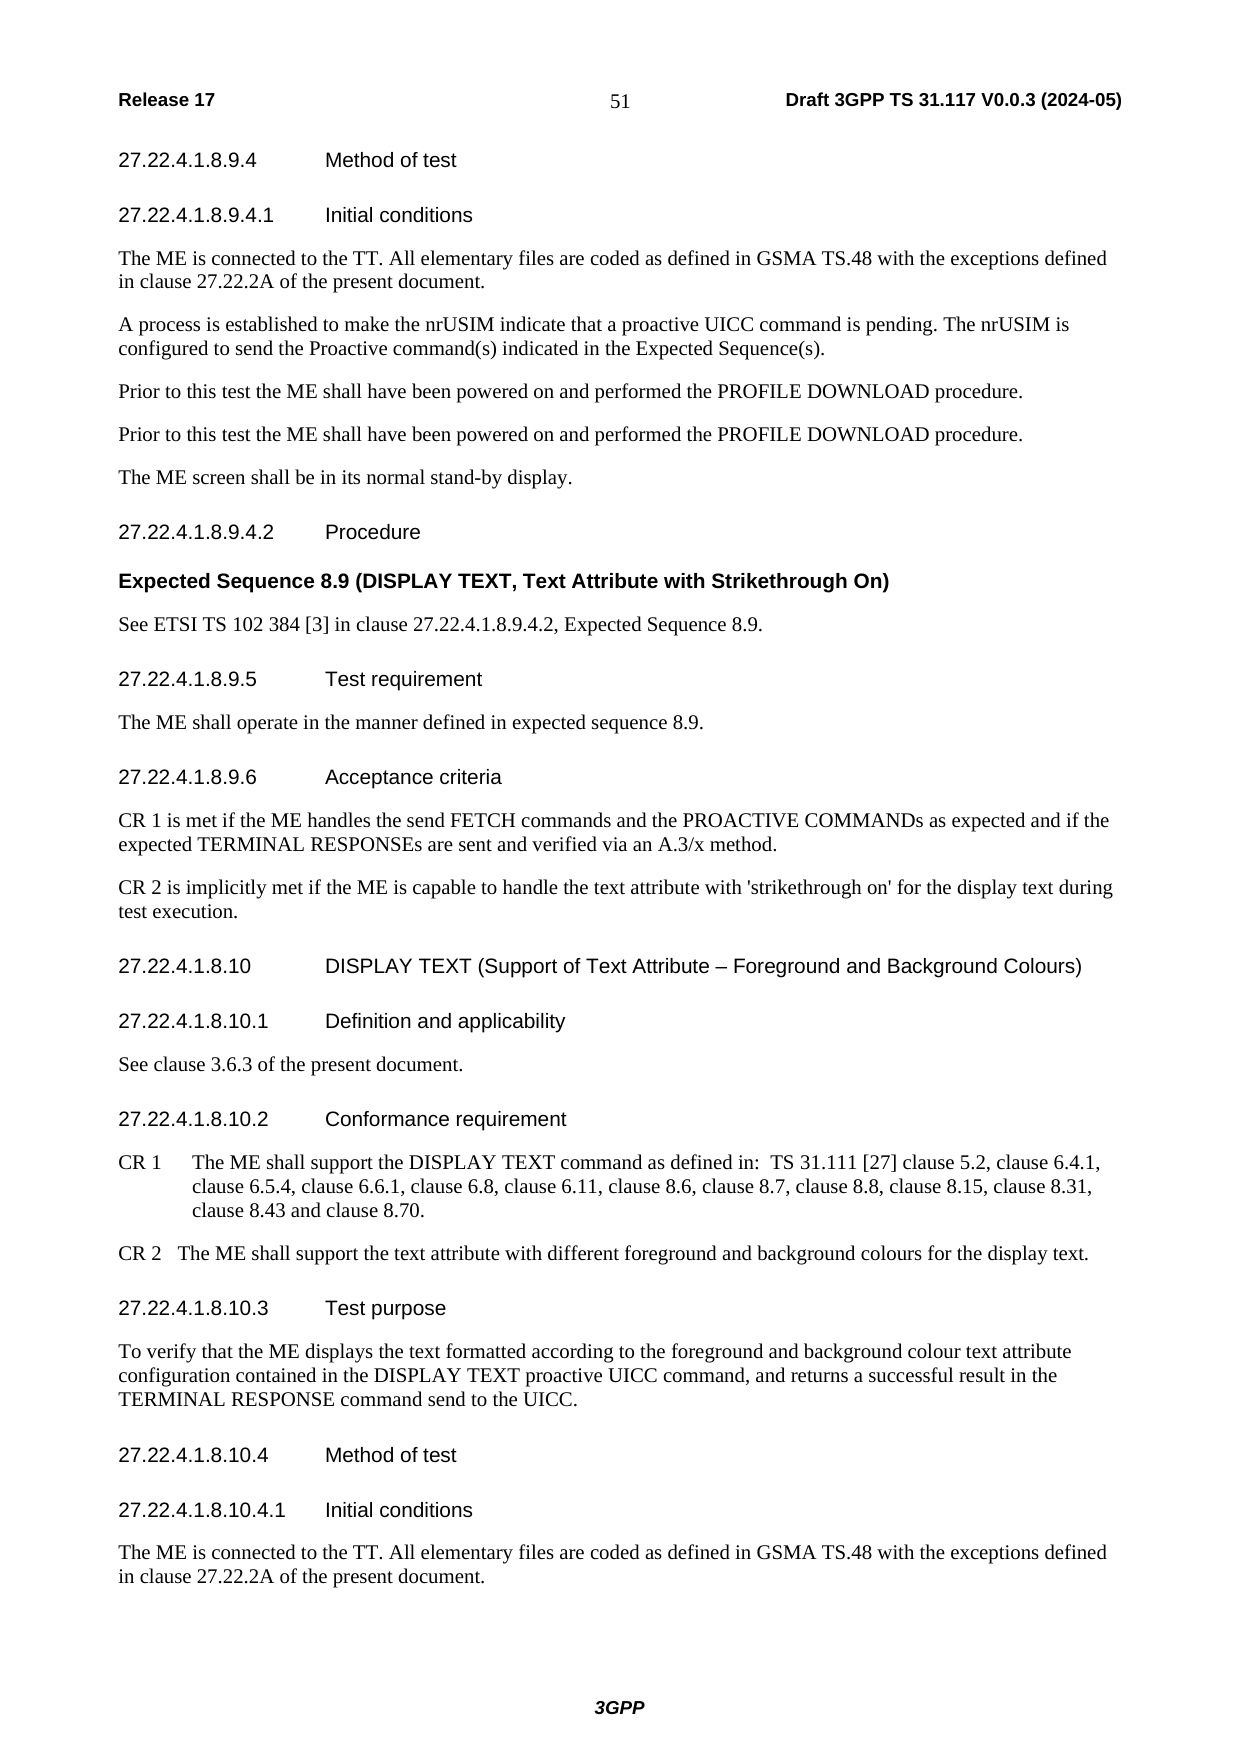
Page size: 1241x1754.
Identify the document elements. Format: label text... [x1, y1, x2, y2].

text A process is established to make the nrUSIM indicate that a proactive UICC command is pending. The nrUSIM is configured to send the Proactive command(s) indicated in the Expected Sequence(s). [118, 312, 1122, 360]
text See clause 3.6.3 of the present document. [118, 1052, 1122, 1076]
text 27.22.4.1.8.10.4 Method of test [118, 1442, 1122, 1466]
text CR 1 is met if the ME handles the send FETCH commands and the PROACTIVE COMMANDs as expected and if the expected TERMINAL RESPONSEs are sent and verified via an A.3/x method. [118, 808, 1122, 856]
text Expected Sequence 8.9 (DISPLAY TEXT, Text Attribute with Strikethrough On) [118, 569, 1122, 593]
text 27.22.4.1.8.10.4.1 Initial conditions [118, 1498, 1122, 1522]
text The ME shall operate in the manner defined in expected sequence 8.9. [118, 710, 1122, 734]
text See ETSI TS 102 384 [3] in clause 27.22.4.1.8.9.4.2, Expected Sequence 8.9. [118, 612, 1122, 636]
text The ME is connected to the TT. All elementary files are coded as defined in GSMA TS.48 with the exceptions defined in clause 27.22.2A of the present document. [118, 245, 1122, 293]
text 27.22.4.1.8.10.3 Test purpose [118, 1296, 1122, 1320]
text 27.22.4.1.8.9.4 Method of test [118, 147, 1122, 171]
text The ME screen shall be in its normal stand-by display. [118, 465, 1122, 489]
text 27.22.4.1.8.10 DISPLAY TEXT (Support of Text Attribute – Foreground and Background Colours) [118, 954, 1122, 978]
text Prior to this test the ME shall have been powered on and performed the PROFILE DOWNLOAD procedure. [118, 422, 1122, 446]
text 27.22.4.1.8.9.6 Acceptance criteria [118, 765, 1122, 789]
text CR 2 The ME shall support the text attribute with different foreground and background colours for the display text. [118, 1241, 1122, 1265]
text The ME is connected to the TT. All elementary files are coded as defined in GSMA TS.48 with the exceptions defined in clause 27.22.2A of the present document. [118, 1540, 1122, 1588]
text 27.22.4.1.8.10.1 Definition and applicability [118, 1009, 1122, 1033]
text 27.22.4.1.8.9.4.1 Initial conditions [118, 203, 1122, 227]
text To verify that the ME displays the text formatted according to the foreground and background colour text attribute configuration contained in the DISPLAY TEXT proactive UICC command, and returns a successful result in the TERMINAL RESPONSE command send to the UICC. [118, 1339, 1122, 1411]
text CR 2 is implicitly met if the ME is capable to handle the text attribute with 'strikethrough on' for the display text during test execution. [118, 875, 1122, 923]
text 27.22.4.1.8.10.2 Conformance requirement [118, 1107, 1122, 1131]
text 27.22.4.1.8.9.5 Test requirement [118, 667, 1122, 691]
text CR 1 The ME shall support the DISPLAY TEXT command as defined in: TS 31.111 [27] clause 5.2, clause 6.4.1, clause 6.5.4, clause 6.6.1, clause 6.8, clause 6.11, clause 8.6, clause 8.7, clause 8.8, clause 8.15, clause 8.31, clause 8.43 and clause 8.70. [118, 1150, 1122, 1222]
text 27.22.4.1.8.9.4.2 Procedure [118, 520, 1122, 544]
text Prior to this test the ME shall have been powered on and performed the PROFILE DOWNLOAD procedure. [118, 379, 1122, 403]
